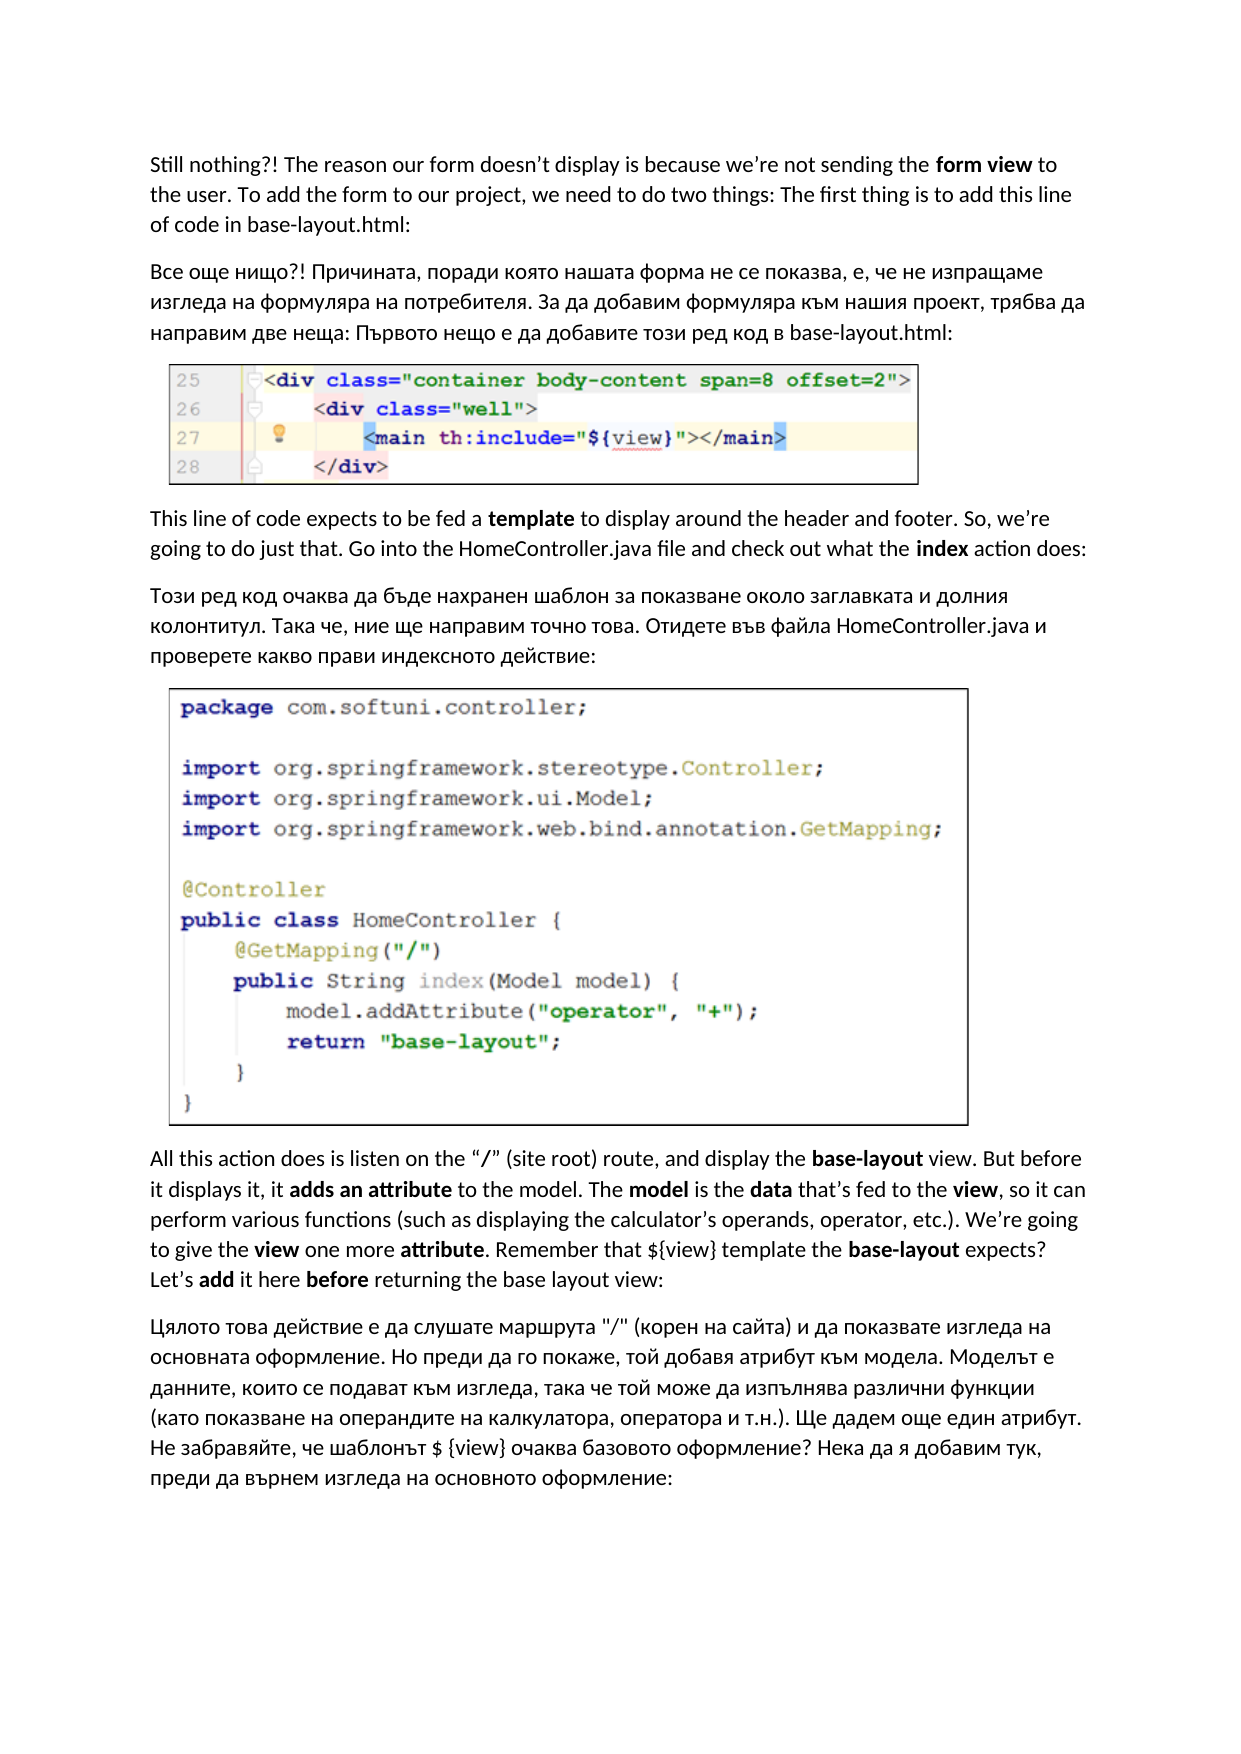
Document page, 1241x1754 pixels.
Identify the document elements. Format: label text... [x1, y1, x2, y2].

text Все още нищо?! Причината, поради която нашата форма не се показва, е, че не изпращаме изгледа на формуляра на потребителя. За да добавим формуляра към нашия проект, трябва да направим две неща: Първото нещо е да добавите този ред код в base-layout.html: [150, 257, 1090, 346]
text This line of code expects to be fed a template to display around the header and footer. So, we’re going to do just that. Go into the HomeController.java file and check out what the index action does: [150, 504, 1090, 562]
text Този ред код очаква да бъде нахранен шаблон за показване около заглавката и долния колонтитул. Така че, ние ще направим точно това. Отидете във файла HomeController.java и проверете какво прави индексното действие: [150, 581, 1090, 669]
text Still nothing?! The reason our form doesn’t display is because we’re not sending the form view to the user. To add the form to our project, we need to do two things: The first thing is to add this line of code in base-layout.html: [150, 150, 1090, 238]
text Цялото това действие е да слушате маршрута "/" (корен на сайта) и да показвате изгледа на основната оформление. Но преди да го покаже, той добавя атрибут към модела. Моделът е данните, които се подават към изгледа, така че той може да изпълнява различни функции (като показване на операндите на калкулатора, оператора и т.н.). Ще дадем още един атрибут. Не забравяйте, че шаблонът $ {view} очаква базовото оформление? Нека да я добавим тук, преди да върнем изгледа на основното оформление: [150, 1312, 1090, 1491]
text All this action does is listen on the “/” (site root) route, and display the base-layout view. But before it displays it, it adds an attribute to the model. The model is the data that’s fed to the view, so it can perform various functions (such as displaying the calculator’s operands, operator, etc.). We’re going to give the view one more attribute. Remember that ${view} template the base-layout expects? Let’s add it here before returning the base layout view: [150, 1144, 1090, 1293]
